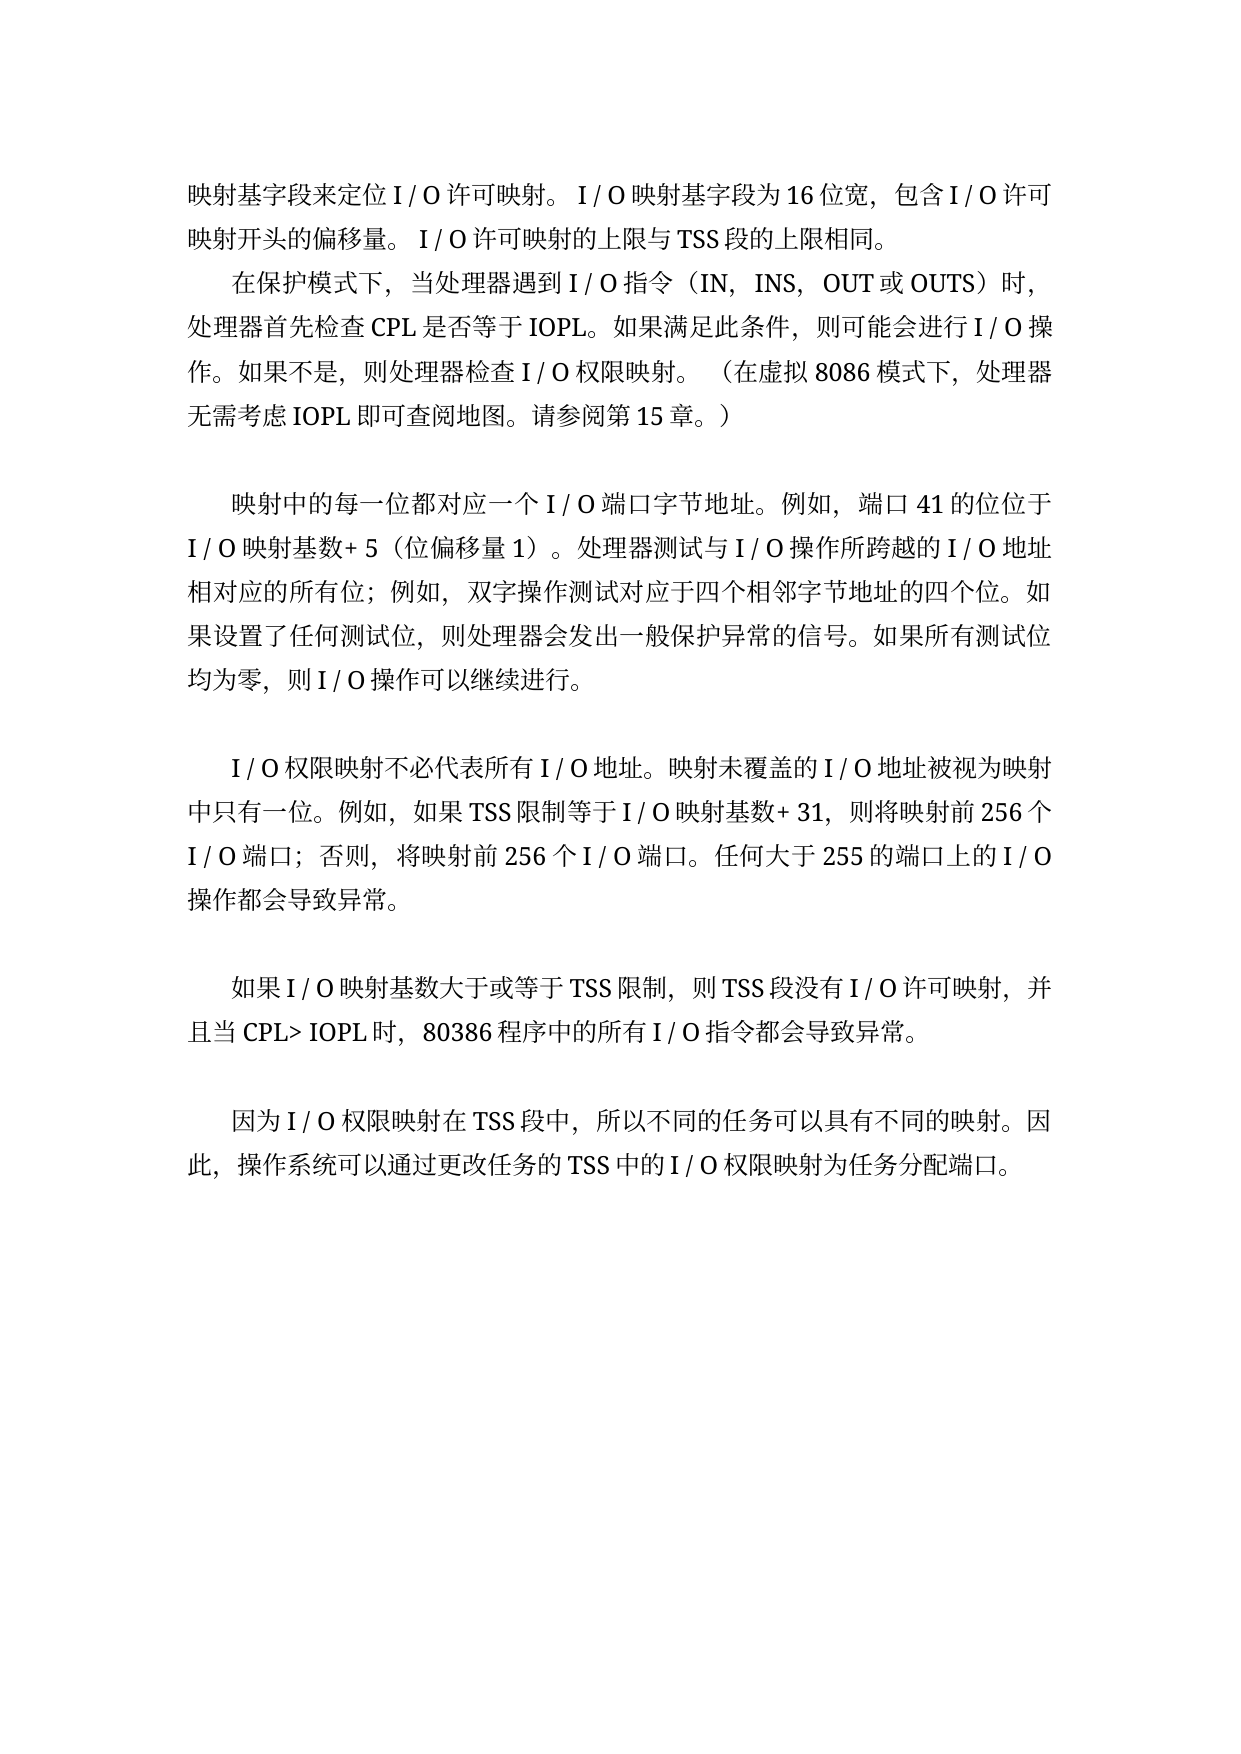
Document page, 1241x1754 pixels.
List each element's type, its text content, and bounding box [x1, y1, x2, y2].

text 映射中的每一位都对应一个I / O端口字节地址。例如，端口41的位位于I / O映射基数+ 5（位偏移量1）。处理器测试与I / O操作所跨越的I / O地址相对应的所有位；例如，双字操作测试对应于四个相邻字节地址的四个位。如果设置了任何测试位，则处理器会发出一般保护异常的信号。如果所有测试位均为零，则I / O操作可以继续进行。 [187, 480, 1053, 701]
text 在保护模式下，当处理器遇到I / O指令（IN，INS，OUT或OUTS）时，处理器首先检查CPL是否等于IOPL。如果满足此条件，则可能会进行I / O操作。如果不是，则处理器检查I / O权限映射。 （在虚拟8086模式下，处理器无需考虑IOPL即可查阅地图。请参阅第15章。） [187, 260, 1053, 436]
text I / O权限映射不必代表所有I / O地址。映射未覆盖的I / O地址被视为映射中只有一位。例如，如果TSS限制等于I / O映射基数+ 31，则将映射前256个I / O端口；否则，将映射前256个I / O端口。任何大于255的端口上的I / O操作都会导致异常。 [187, 745, 1053, 921]
text 如果I / O映射基数大于或等于TSS限制，则TSS段没有I / O许可映射，并且当CPL> IOPL时，80386程序中的所有I / O指令都会导致异常。 [187, 965, 1053, 1053]
text 因为I / O权限映射在TSS段中，所以不同的任务可以具有不同的映射。因此，操作系统可以通过更改任务的TSS中的I / O权限映射为任务分配端口。 [187, 1097, 1053, 1185]
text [187, 172, 1053, 260]
